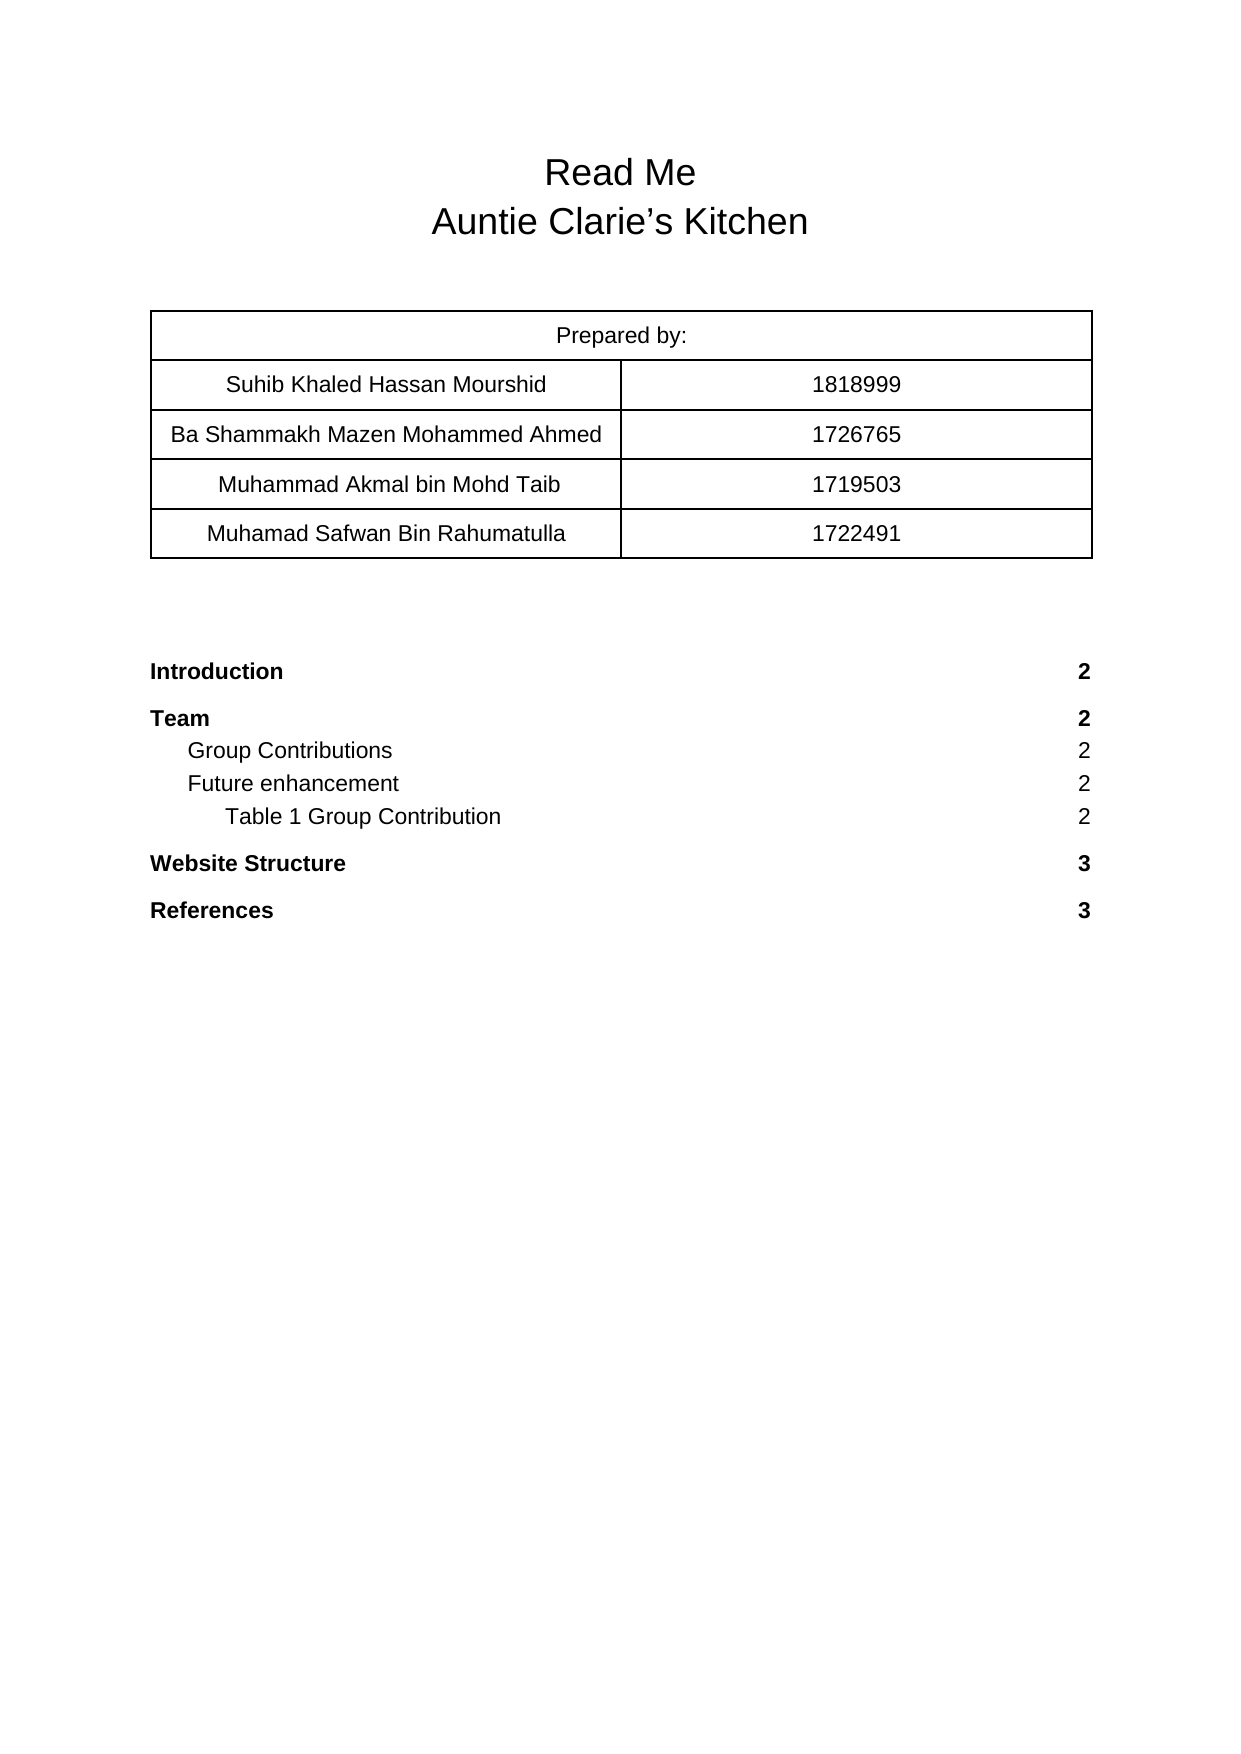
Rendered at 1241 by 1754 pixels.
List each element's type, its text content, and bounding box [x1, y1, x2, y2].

table_cell 1722491 [622, 510, 1091, 557]
table_cell Suhib Khaled Hassan Mourshid [152, 361, 620, 409]
table_cell Ba Shammakh Mazen Mohammed Ahmed [152, 411, 620, 458]
table_cell 1726765 [622, 411, 1091, 458]
table_cell 1818999 [622, 361, 1091, 409]
table_cell 1719503 [622, 460, 1091, 507]
table_header Prepared by: [152, 312, 1091, 359]
table_cell Muhammad Akmal bin Mohd Taib [152, 460, 620, 507]
text Read Me [150, 150, 1090, 193]
text Auntie Clarie’s Kitchen [150, 199, 1090, 243]
table_cell Muhamad Safwan Bin Rahumatulla [152, 510, 620, 557]
